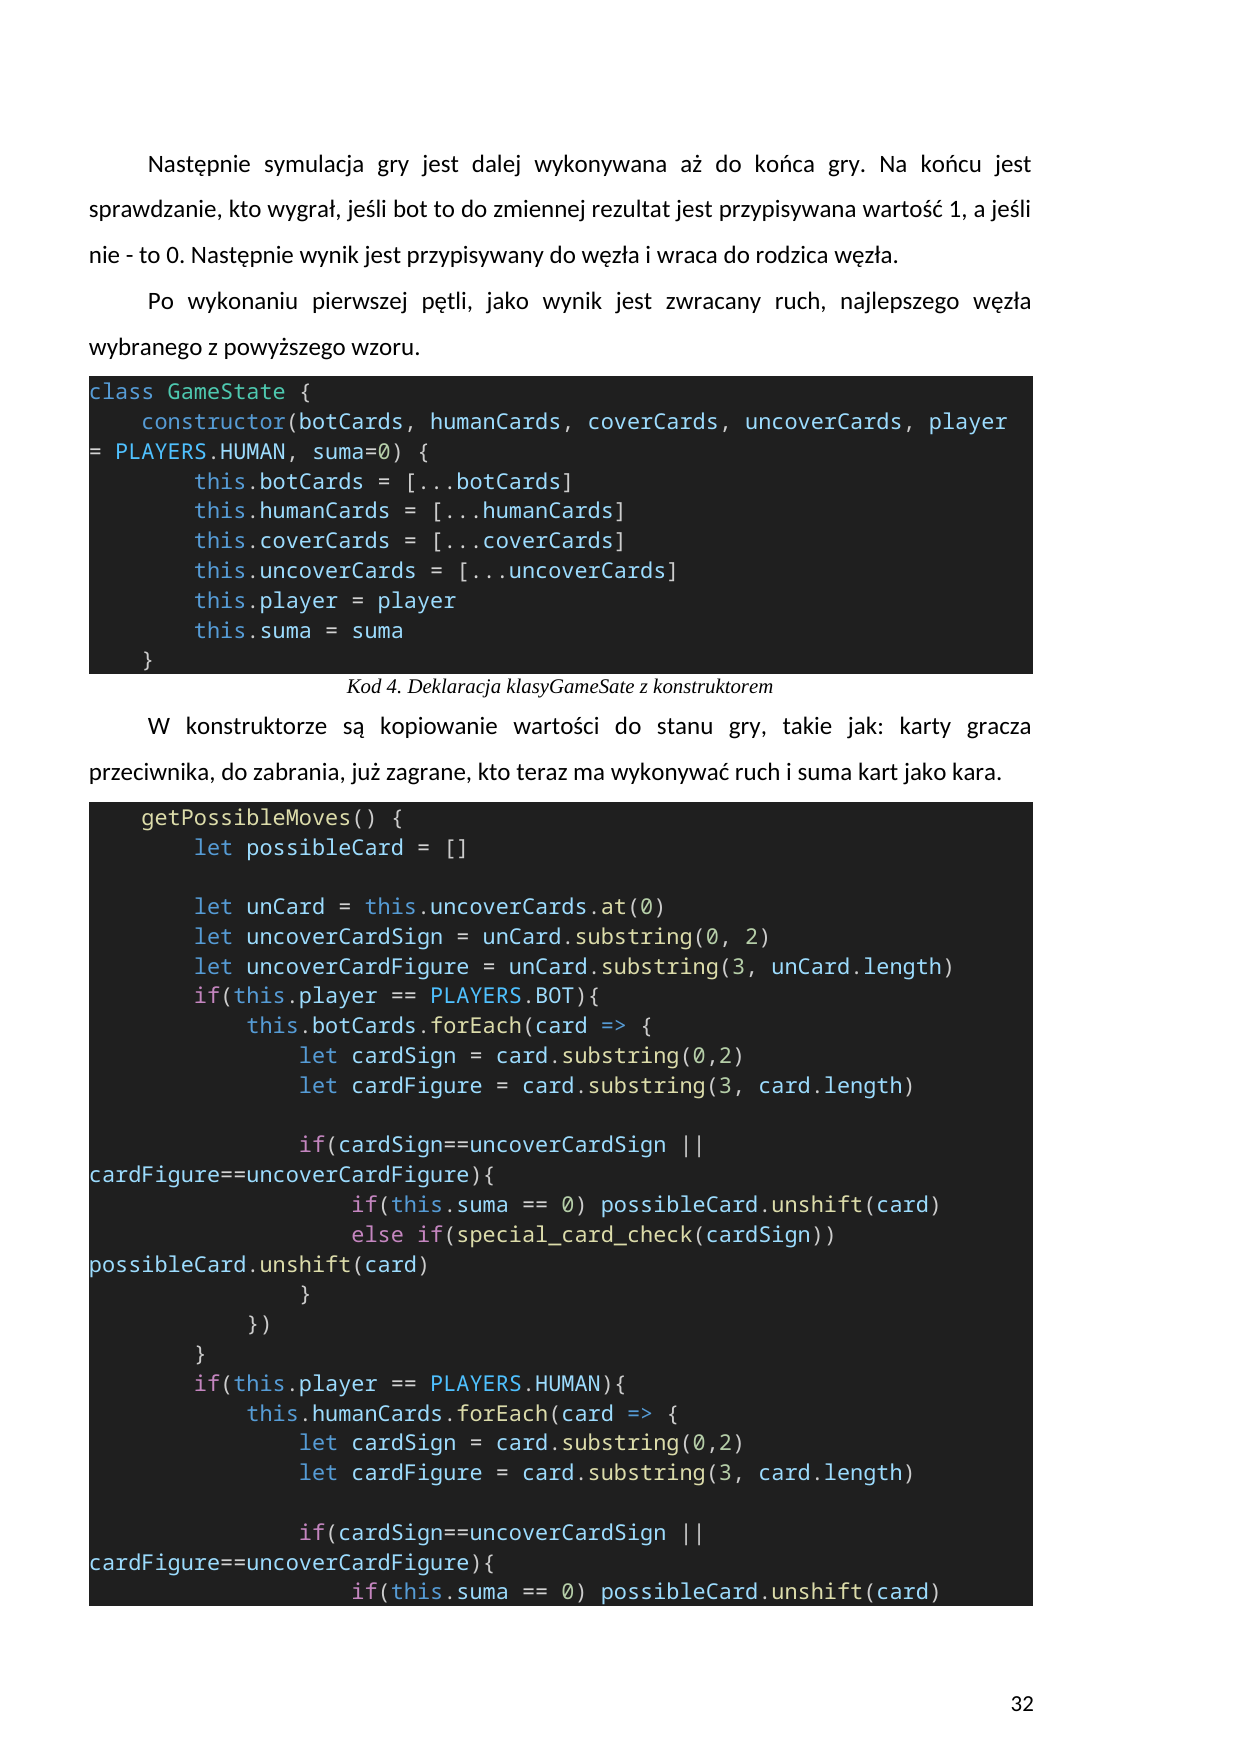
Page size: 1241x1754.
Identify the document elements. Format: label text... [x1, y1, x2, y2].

text if(this.player == PLAYERS.HUMAN){ [89, 1368, 1033, 1398]
text let possibleCard = [] [89, 832, 1033, 861]
text this.botCards.forEach(card => { [89, 1010, 1033, 1040]
text }) [89, 1308, 1033, 1338]
text this.humanCards = [...humanCards] [89, 496, 1033, 525]
text Po wykonaniu pierwszej pętli, jako wynik jest zwracany ruch, najlepszego węzła wybranego z powyższego wzoru. [89, 285, 1033, 361]
text let uncoverCardSign = unCard.substring(0, 2) [89, 921, 1033, 951]
text let cardFigure = card.substring(3, card.length) [89, 1457, 1033, 1487]
text this.uncoverCards = [...uncoverCards] [89, 555, 1033, 585]
text } [89, 644, 1033, 674]
text constructor(botCards, humanCards, coverCards, uncoverCards, player = PLAYERS.HUMAN, suma=0) { [89, 406, 1033, 466]
text if(this.suma == 0) possibleCard.unshift(card) [89, 1576, 1033, 1606]
text if(cardSign==uncoverCardSign || cardFigure==uncoverCardFigure){ [89, 1517, 1033, 1576]
text if(cardSign==uncoverCardSign || cardFigure==uncoverCardFigure){ [89, 1129, 1033, 1189]
text if(this.player == PLAYERS.BOT){ [89, 981, 1033, 1010]
text let cardSign = card.substring(0,2) [89, 1040, 1033, 1070]
text else if(special_card_check(cardSign)) possibleCard.unshift(card) [89, 1219, 1033, 1278]
text this.coverCards = [...coverCards] [89, 525, 1033, 555]
text getPossibleMoves() { [89, 802, 1033, 832]
text let uncoverCardFigure = unCard.substring(3, unCard.length) [89, 951, 1033, 981]
text W konstruktorze są kopiowanie wartości do stanu gry, takie jak: karty gracza przeciwnika, do zabrania, już zagrane, kto teraz ma wykonywać ruch i suma kart jako kara. [89, 710, 1033, 787]
text Kod 4. Deklaracja klasyGameSate z konstruktorem [89, 674, 1033, 698]
text let unCard = this.uncoverCards.at(0) [89, 891, 1033, 921]
text } [89, 1338, 1033, 1368]
text let cardFigure = card.substring(3, card.length) [89, 1070, 1033, 1100]
text class GameState { [89, 376, 1033, 406]
text if(this.suma == 0) possibleCard.unshift(card) [89, 1189, 1033, 1219]
text } [89, 1278, 1033, 1308]
text this.humanCards.forEach(card => { [89, 1398, 1033, 1427]
text this.player = player [89, 585, 1033, 615]
text this.botCards = [...botCards] [89, 466, 1033, 496]
text let cardSign = card.substring(0,2) [89, 1427, 1033, 1457]
text this.suma = suma [89, 615, 1033, 644]
